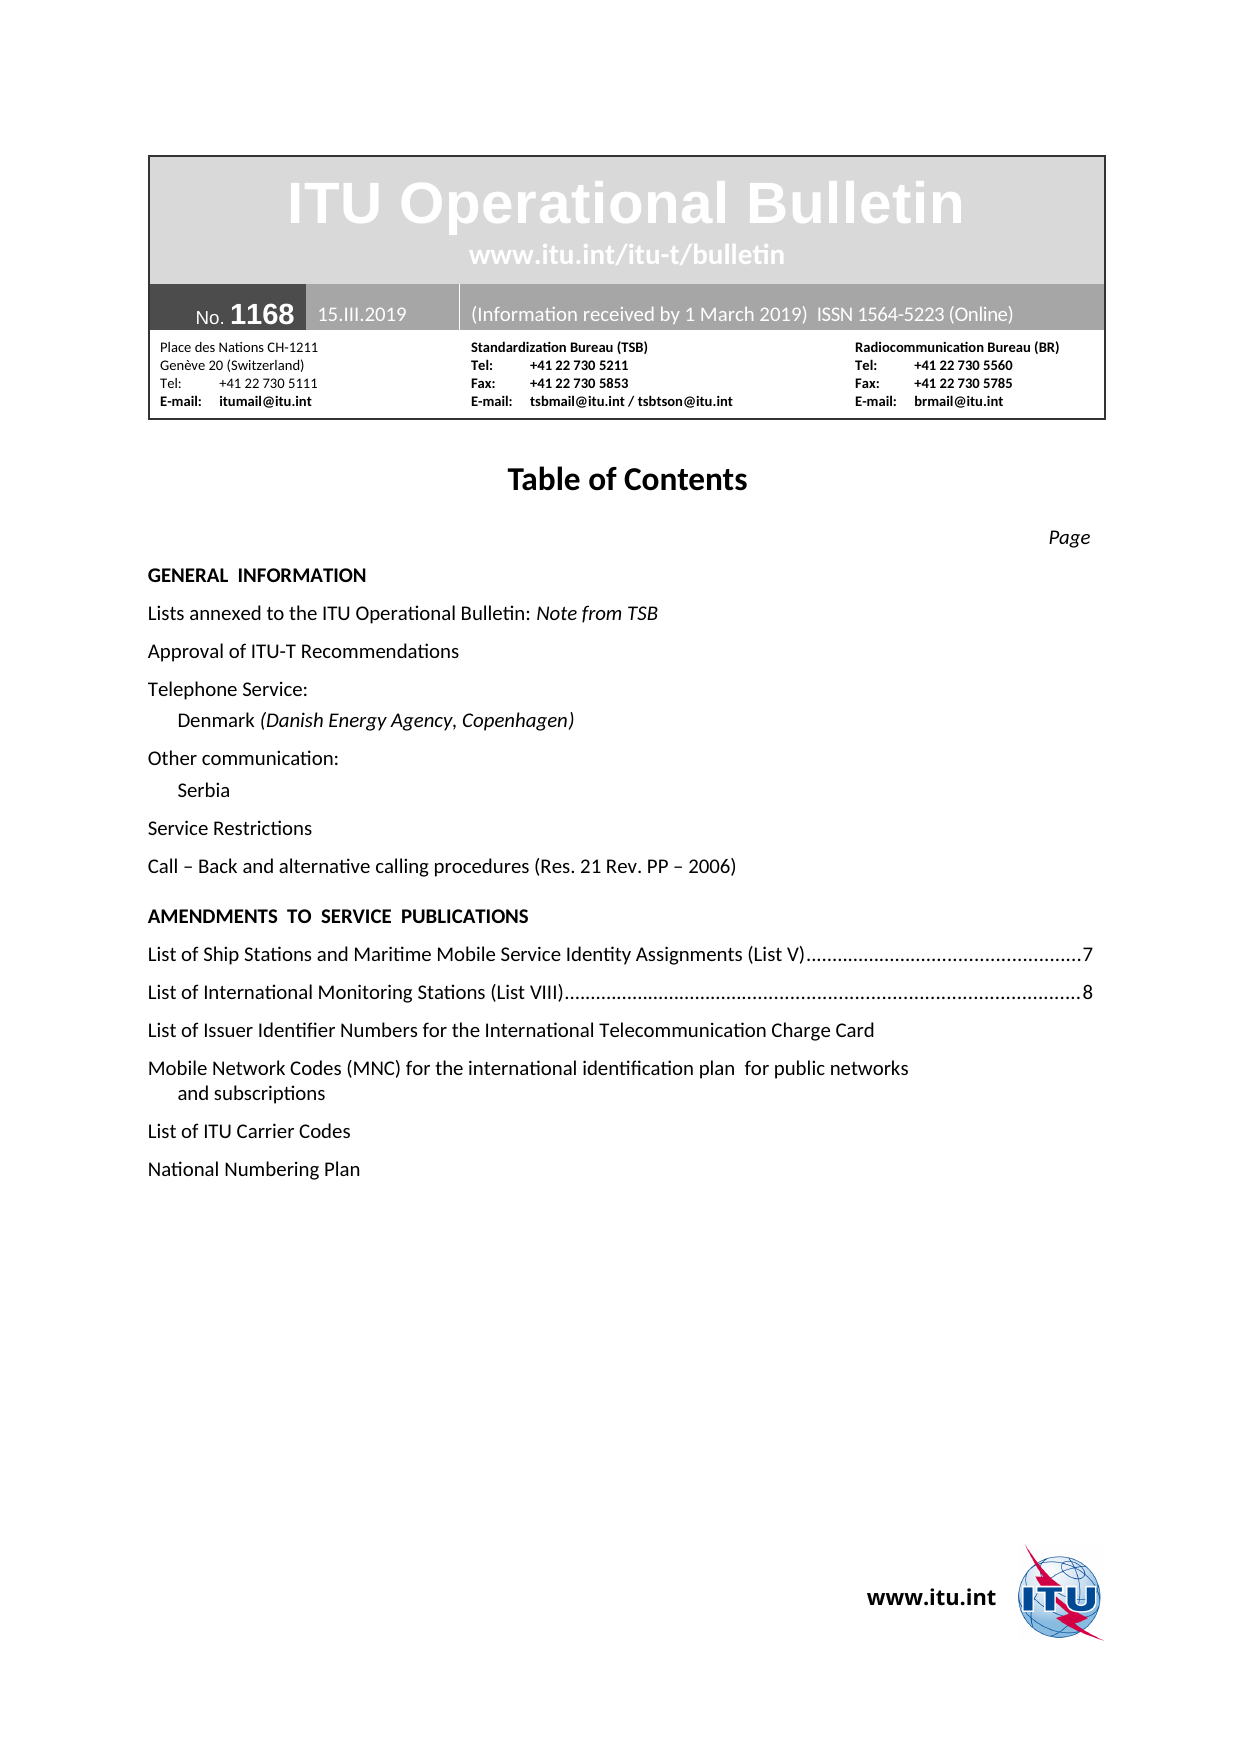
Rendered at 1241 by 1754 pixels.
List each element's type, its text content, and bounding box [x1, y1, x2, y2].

subtitle Table of Contents [162, 458, 1092, 499]
text National Numbering Plan 11 [148, 1156, 1092, 1182]
text List of Issuer Identifier Numbers for the International Telecommunication Charge Card 9 [148, 1017, 1092, 1042]
text Other communication: [148, 745, 1092, 771]
text List of Ship Stations and Maritime Mobile Service Identity Assignments (List V) 7 [148, 941, 1092, 967]
table_cell 15.III.2019 [306, 284, 459, 330]
text Call – Back and alternative calling procedures (Res. 21 Rev. PP – 2006) 6 [148, 853, 1092, 878]
table_cell (Information received by 1 March 2019) ISSN 1564-5223 (Online) [460, 284, 1104, 330]
table_header ITU Operational Bulletin www.itu.int/itu-t/bulletin [150, 157, 1104, 284]
text Mobile Network Codes (MNC) for the international identification plan for public networks and subscriptions 10 [148, 1055, 1092, 1106]
table_cell Radiocommunication Bureau (BR) Tel: +41 22 730 5560 Fax: +41 22 730 5785 E-mail: brmail@itu.int [844, 330, 1104, 418]
text Serbia 5 [177, 777, 1092, 802]
text List of ITU Carrier Codes 11 [148, 1118, 1092, 1144]
table_cell No. 1168 [150, 284, 306, 330]
picture [1018, 1544, 1104, 1641]
text Service Restrictions 6 [148, 815, 1092, 840]
text Telephone Service: [148, 676, 1092, 701]
table_cell Place des Nations CH-1211 Genève 20 (Switzerland) Tel: +41 22 730 5111 E-mail: itumail@itu.int [150, 330, 459, 418]
text List of International Monitoring Stations (List VIII) 8 [148, 979, 1092, 1004]
text Page [148, 524, 1092, 549]
text AMENDMENTS TO SERVICE PUBLICATIONS [148, 903, 1092, 929]
table_cell Standardization Bureau (TSB) Tel: +41 22 730 5211 Fax: +41 22 730 5853 E-mail: tsbmail@itu.int / tsbtson@itu.int [460, 330, 844, 418]
text GENERAL INFORMATION [148, 562, 1092, 587]
text Lists annexed to the ITU Operational Bulletin: Note from TSB 3 [148, 600, 1092, 625]
text Approval of ITU-T Recommendations 4 [148, 638, 1092, 663]
text Denmark (Danish Energy Agency, Copenhagen) 4 [177, 707, 1092, 733]
